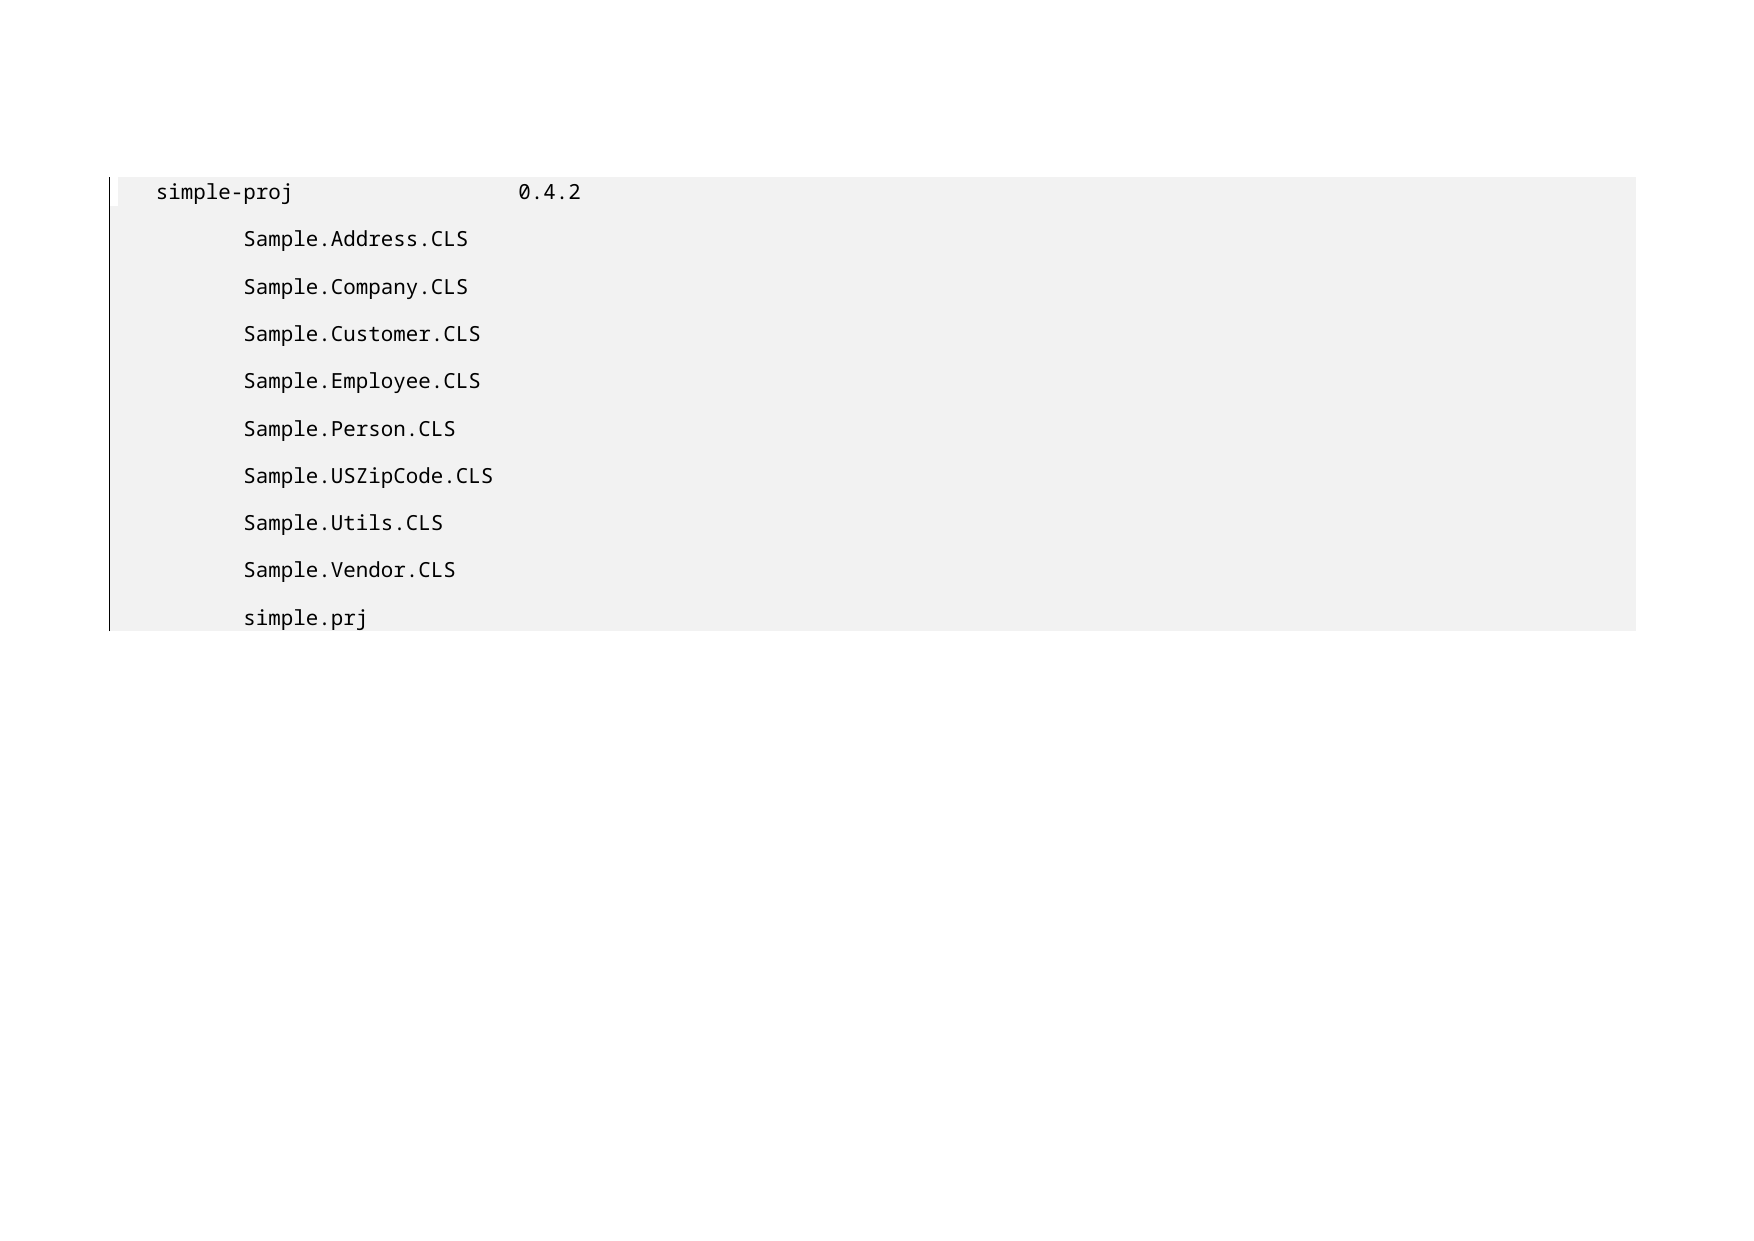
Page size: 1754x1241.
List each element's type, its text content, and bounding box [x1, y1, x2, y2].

text Sample.Person.CLS [110, 414, 1636, 442]
text Sample.Company.CLS [110, 272, 1636, 300]
text Sample.Vendor.CLS [110, 556, 1636, 584]
text Sample.Utils.CLS [110, 508, 1636, 537]
text simple-proj 0.4.2 [118, 177, 1636, 206]
text Sample.USZipCode.CLS [110, 461, 1636, 489]
text Sample.Address.CLS [110, 224, 1636, 253]
text Sample.Customer.CLS [110, 319, 1636, 347]
text Sample.Employee.CLS [110, 366, 1636, 395]
text simple.prj [110, 603, 1636, 631]
